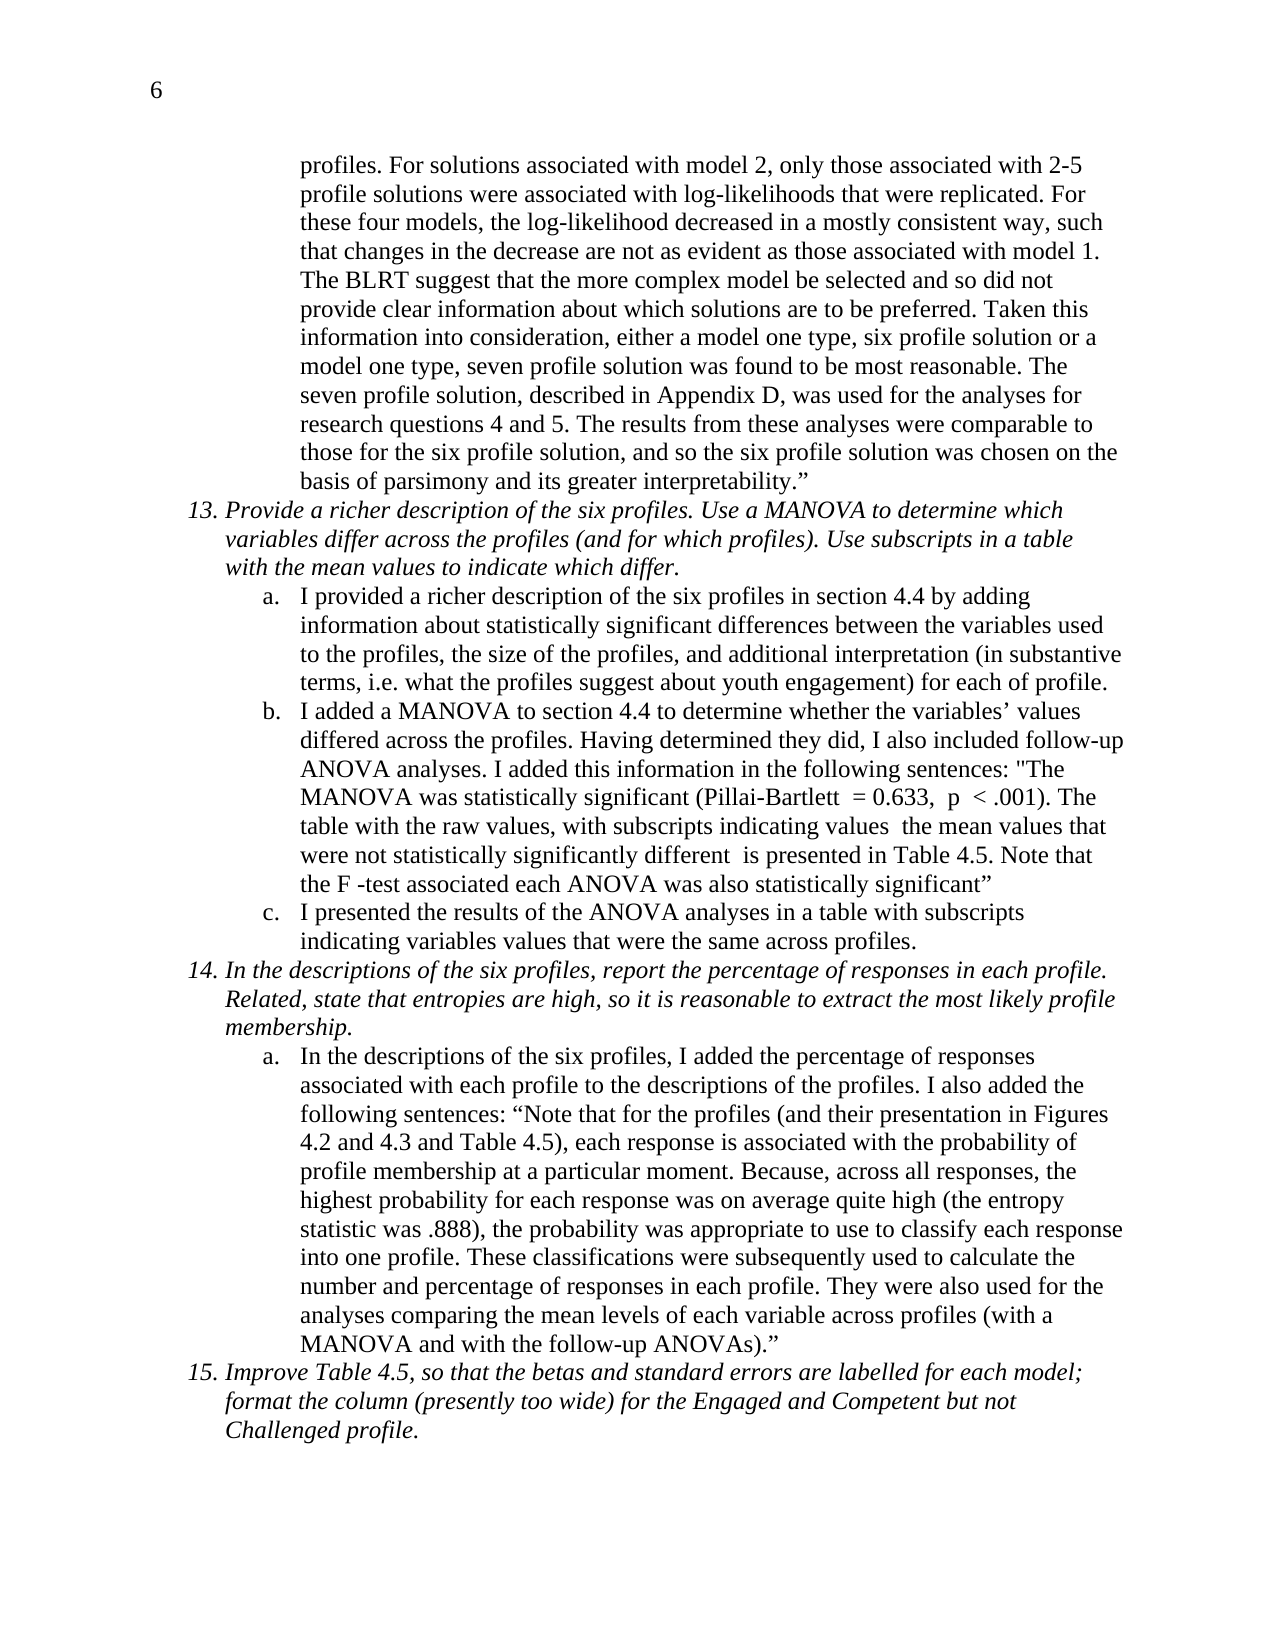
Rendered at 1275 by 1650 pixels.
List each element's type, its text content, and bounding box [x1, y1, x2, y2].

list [262, 150, 1125, 495]
list Improve Table 4.5, so that the betas and standard errors are labelled for each model; format the column (presently too wide) for the Engaged and Competent but not Challenged profile. [187, 1357, 1125, 1444]
list I provided a richer description of the six profiles in section 4.4 by adding information about statistically significant differences between the variables used to the profiles, the size of the profiles, and additional interpretation (in substantive terms, i.e. what the profiles suggest about youth engagement) for each of profile. [262, 581, 1125, 696]
list In the descriptions of the six profiles, I added the percentage of responses associated with each profile to the descriptions of the profiles. I also added the following sentences: “Note that for the profiles (and their presentation in Figures 4.2 and 4.3 and Table 4.5), each response is associated with the probability of profile membership at a particular moment. Because, across all responses, the highest probability for each response was on average quite high (the entropy statistic was .888), the probability was appropriate to use to classify each response into one profile. These classifications were subsequently used to calculate the number and percentage of responses in each profile. They were also used for the analyses comparing the mean levels of each variable across profiles (with a MANOVA and with the follow-up ANOVAs).” [262, 1041, 1125, 1357]
list I presented the results of the ANOVA analyses in a table with subscripts indicating variables values that were the same across profiles. [262, 897, 1125, 955]
list In the descriptions of the six profiles, report the percentage of responses in each profile. Related, state that entropies are high, so it is reasonable to extract the most likely profile membership. [187, 955, 1125, 1041]
list Provide a richer description of the six profiles. Use a MANOVA to determine which variables differ across the profiles (and for which profiles). Use subscripts in a table with the mean values to indicate which differ. [187, 495, 1125, 581]
list I added a MANOVA to section 4.4 to determine whether the variables’ values differed across the profiles. Having determined they did, I also included follow-up ANOVA analyses. I added this information in the following sentences: "The MANOVA was statistically significant (Pillai-Bartlett = 0.633, p < .001). The table with the raw values, with subscripts indicating values the mean values that were not statistically significantly different is presented in Table 4.5. Note that the F -test associated each ANOVA was also statistically significant” [262, 696, 1125, 897]
